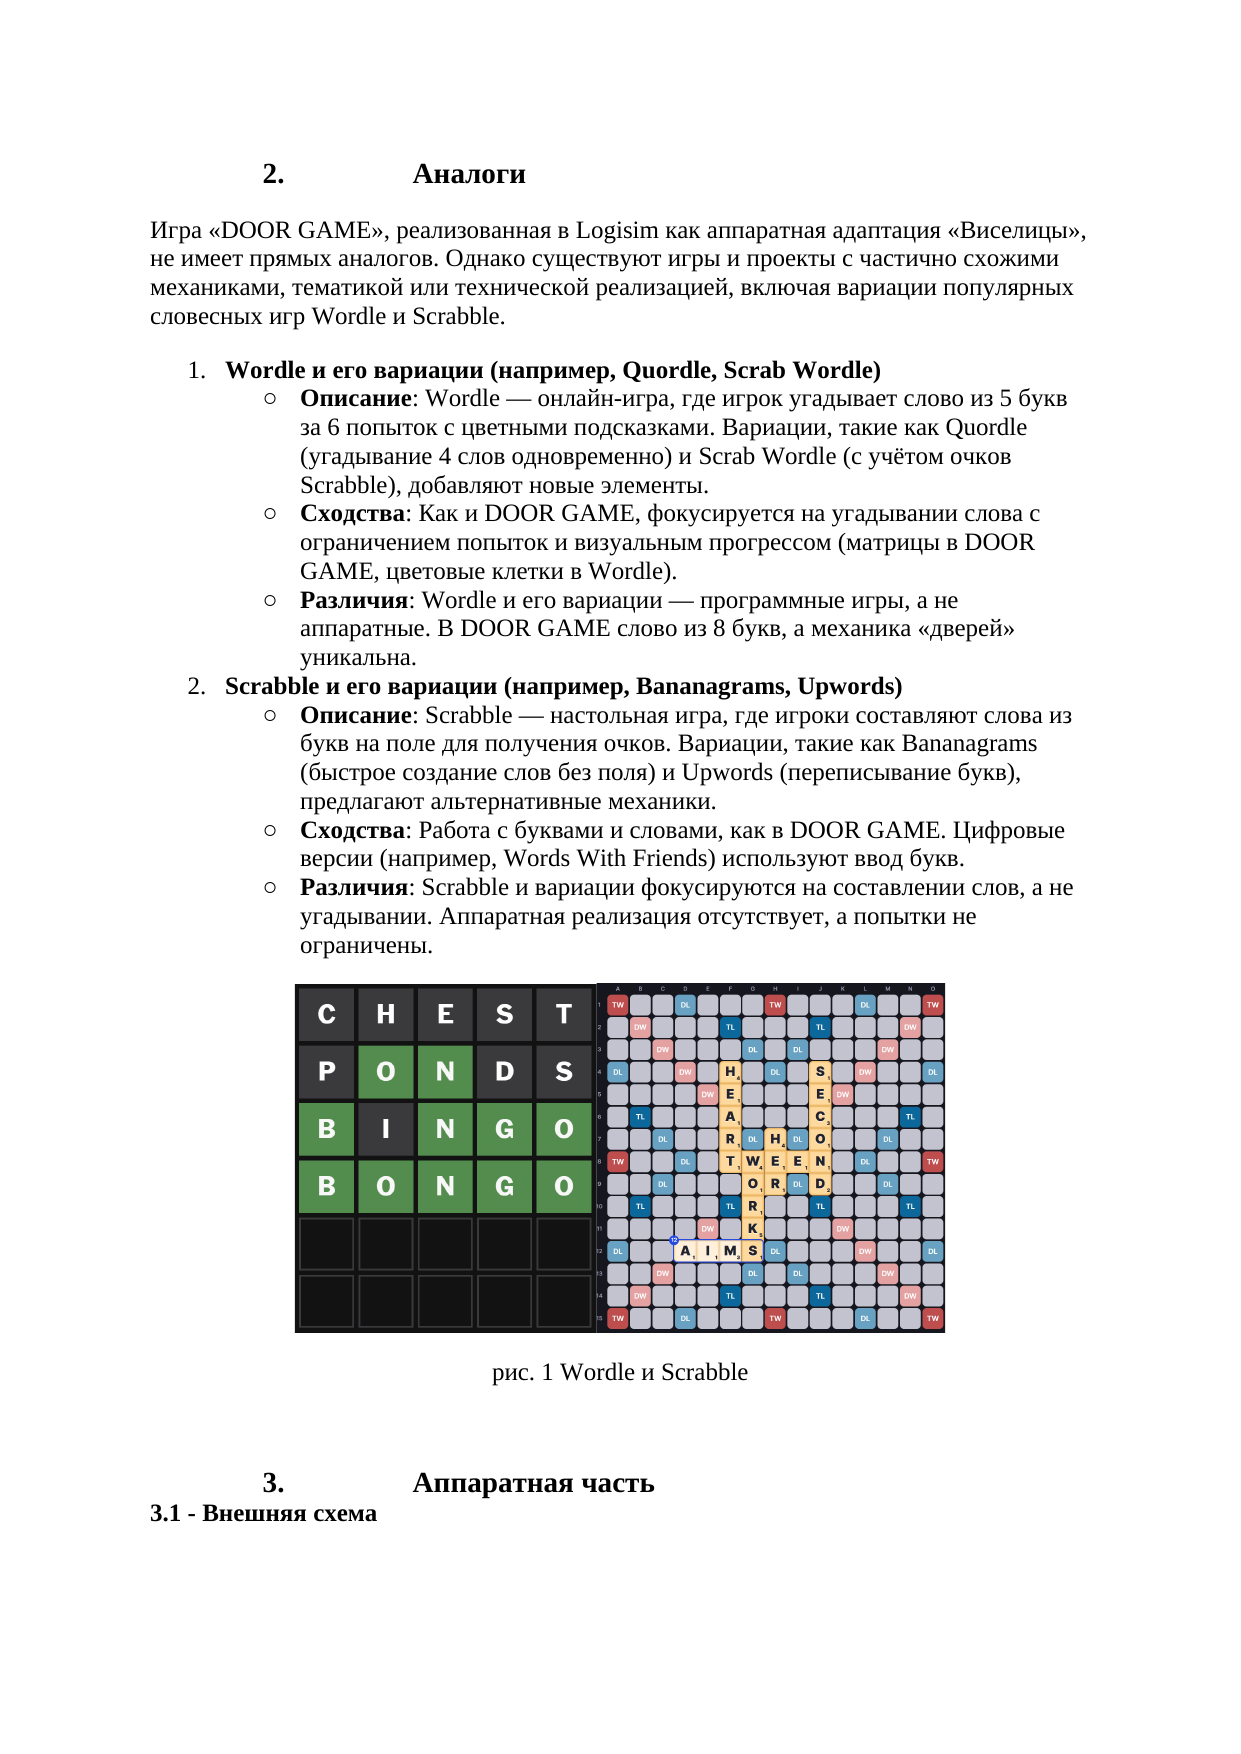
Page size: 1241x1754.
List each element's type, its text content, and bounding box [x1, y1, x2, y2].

picture [294, 983, 946, 1333]
subtitle 3.1 - Внешняя схема [150, 1498, 1090, 1527]
list Описание: Wordle — онлайн-игра, где игрок угадывает слово из 5 букв за 6 попыток с цветными подсказками. Вариации, такие как Quordle (угадывание 4 слов одновременно) и Scrab Wordle (с учётом очков Scrabble), добавляют новые элементы. [262, 383, 1090, 498]
text Игра «DOOR GAME», реализованная в Logisim как аппаратная адаптация «Виселицы», не имеет прямых аналогов. Однако существуют игры и проекты с частично схожими механиками, тематикой или технической реализацией, включая вариации популярных словесных игр Wordle и Scrabble. [150, 215, 1090, 330]
subtitle Аппаратная часть [262, 1465, 1090, 1498]
list Wordle и его вариации (например, Quordle, Scrab Wordle) [187, 355, 1090, 383]
list Scrabble и его вариации (например, Bananagrams, Upwords) [187, 671, 1090, 700]
list Описание: Scrabble — настольная игра, где игроки составляют слова из букв на поле для получения очков. Вариации, такие как Bananagrams (быстрое создание слов без поля) и Upwords (переписывание букв), предлагают альтернативные механики. [262, 700, 1090, 815]
text рис. 1 Wordle и Scrabble [150, 1357, 1090, 1386]
list Сходства: Как и DOOR GAME, фокусируется на угадывании слова с ограничением попыток и визуальным прогрессом (матрицы в DOOR GAME, цветовые клетки в Wordle). [262, 498, 1090, 585]
subtitle Аналоги [262, 156, 1090, 190]
list Различия: Scrabble и вариации фокусируются на составлении слов, а не угадывании. Аппаратная реализация отсутствует, а попытки не ограничены. [262, 872, 1090, 958]
list Различия: Wordle и его вариации — программные игры, а не аппаратные. В DOOR GAME слово из 8 букв, а механика «дверей» уникальна. [262, 585, 1090, 671]
list Сходства: Работа с буквами и словами, как в DOOR GAME. Цифровые версии (например, Words With Friends) используют ввод букв. [262, 815, 1090, 872]
